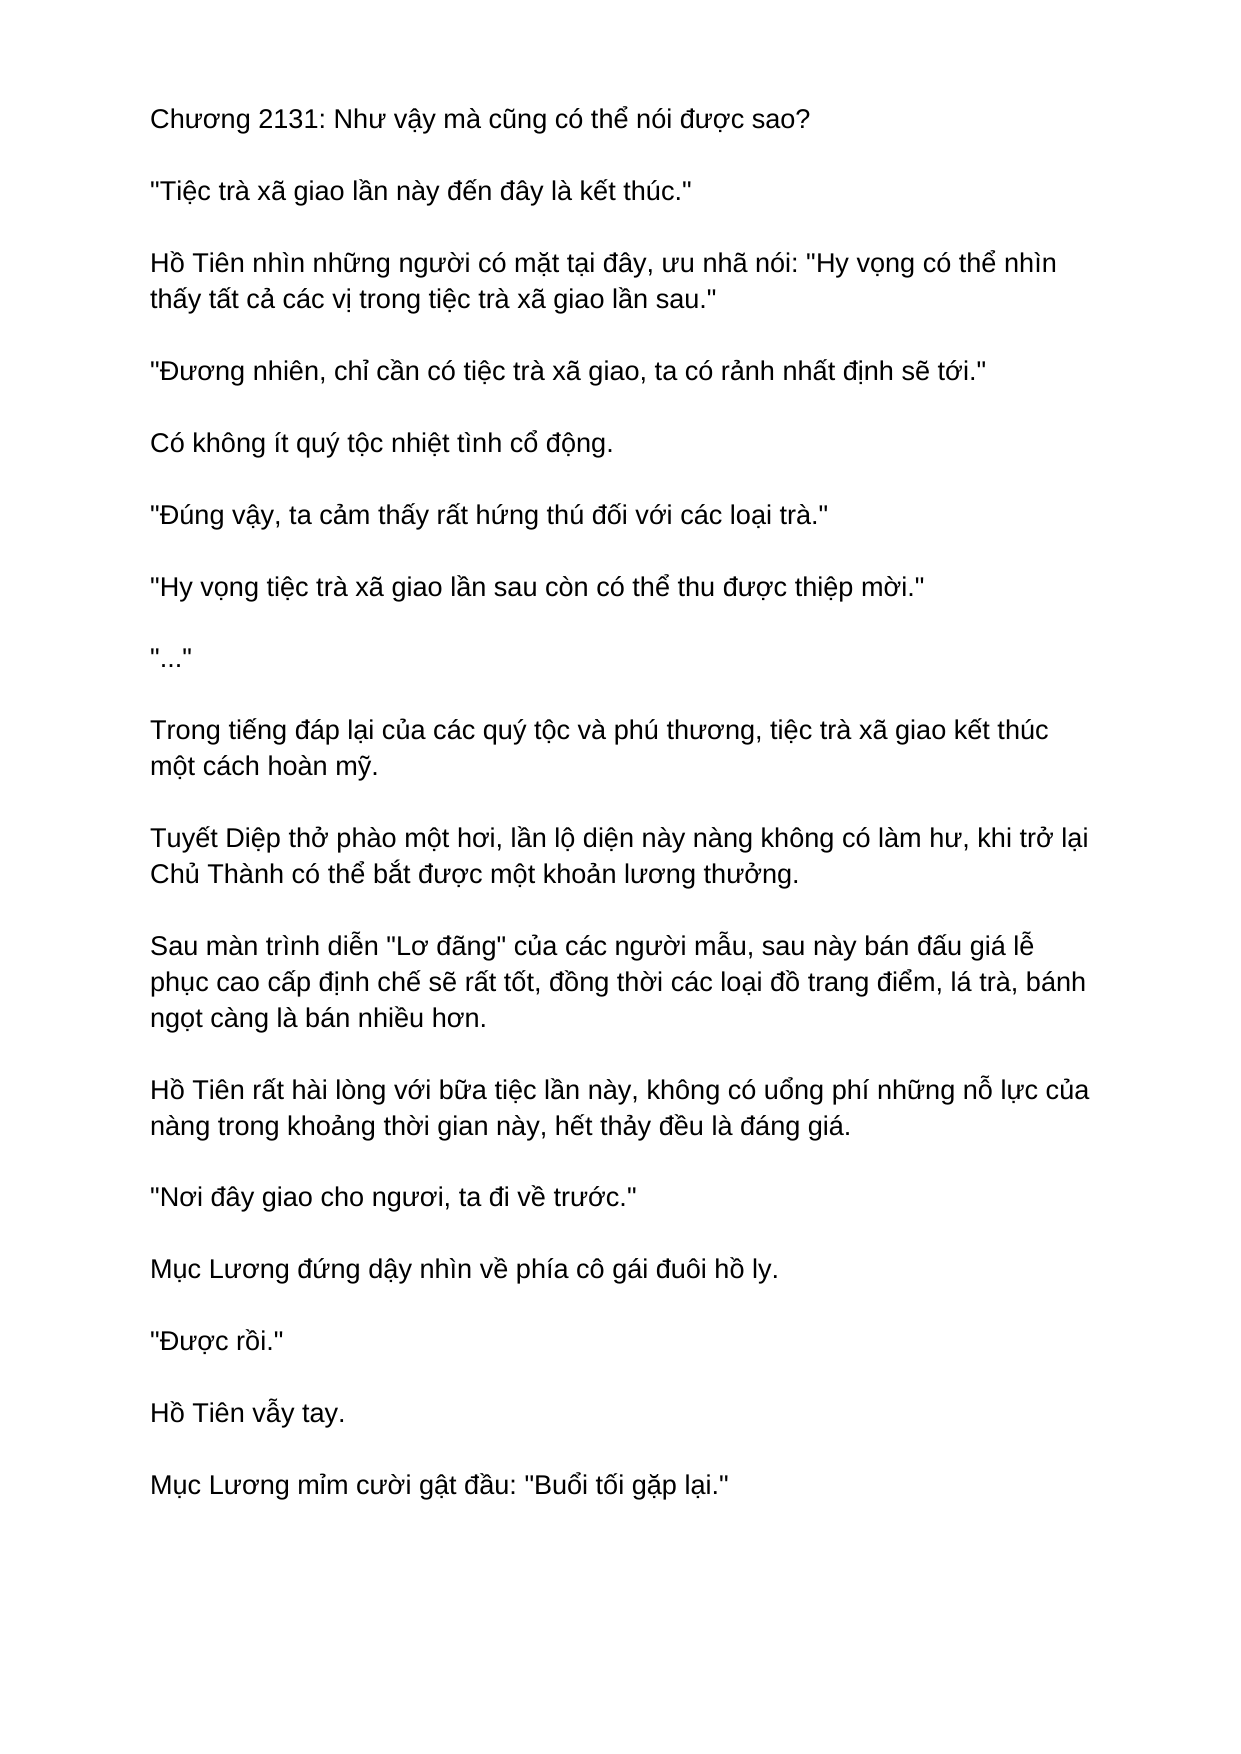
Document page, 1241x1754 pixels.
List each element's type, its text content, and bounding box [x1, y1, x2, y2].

text "Đương nhiên, chỉ cần có tiệc trà xã giao, ta có rảnh nhất định sẽ tới." [150, 355, 1090, 386]
text Hồ Tiên nhìn những người có mặt tại đây, ưu nhã nói: "Hy vọng có thể nhìn thấy tất cả các vị trong tiệc trà xã giao lần sau." [150, 247, 1090, 314]
text "Tiệc trà xã giao lần này đến đây là kết thúc." [150, 175, 1090, 206]
text Chương 2131: Như vậy mà cũng có thể nói được sao? [150, 103, 1090, 134]
text Tuyết Diệp thở phào một hơi, lần lộ diện này nàng không có làm hư, khi trở lại Chủ Thành có thể bắt được một khoản lương thưởng. [150, 822, 1090, 889]
text Trong tiếng đáp lại của các quý tộc và phú thương, tiệc trà xã giao kết thúc một cách hoàn mỹ. [150, 714, 1090, 781]
text Mục Lương mỉm cười gật đầu: "Buổi tối gặp lại." [150, 1469, 1090, 1500]
text Hồ Tiên rất hài lòng với bữa tiệc lần này, không có uổng phí những nỗ lực của nàng trong khoảng thời gian này, hết thảy đều là đáng giá. [150, 1074, 1090, 1141]
text Sau màn trình diễn "Lơ đãng" của các người mẫu, sau này bán đấu giá lễ phục cao cấp định chế sẽ rất tốt, đồng thời các loại đồ trang điểm, lá trà, bánh ngọt càng là bán nhiều hơn. [150, 930, 1090, 1033]
text "..." [150, 642, 1090, 674]
text Mục Lương đứng dậy nhìn về phía cô gái đuôi hồ ly. [150, 1253, 1090, 1284]
text "Được rồi." [150, 1325, 1090, 1356]
text Hồ Tiên vẫy tay. [150, 1397, 1090, 1428]
text Có không ít quý tộc nhiệt tình cổ động. [150, 427, 1090, 458]
text "Hy vọng tiệc trà xã giao lần sau còn có thể thu được thiệp mời." [150, 571, 1090, 602]
text "Nơi đây giao cho ngươi, ta đi về trước." [150, 1181, 1090, 1213]
text "Đúng vậy, ta cảm thấy rất hứng thú đối với các loại trà." [150, 499, 1090, 530]
